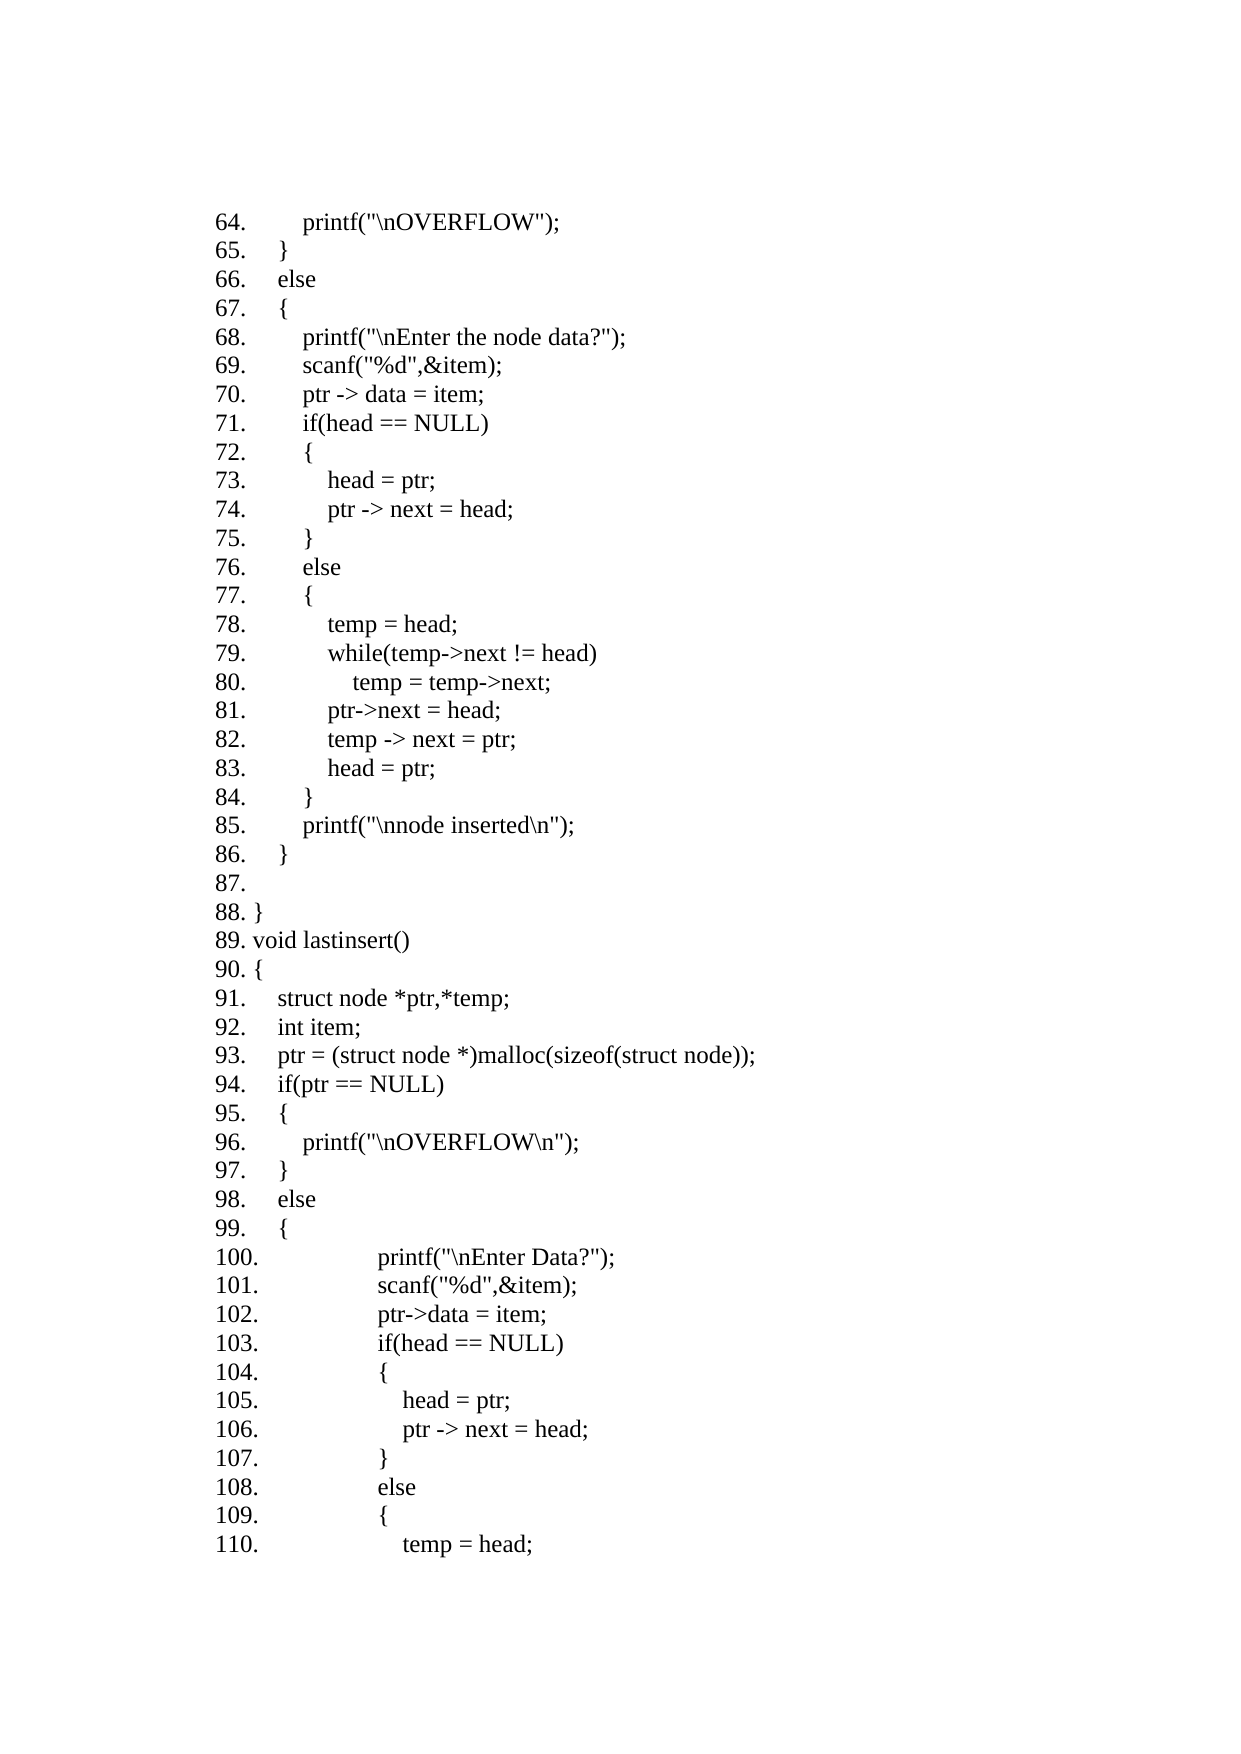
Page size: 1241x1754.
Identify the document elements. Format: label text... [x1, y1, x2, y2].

list printf("\nEnter Data?"); [215, 1242, 1063, 1271]
list temp -> next = ptr; [215, 724, 1063, 753]
list while(temp->next != head) [215, 638, 1063, 667]
list ptr->next = head; [215, 696, 1063, 724]
list if(ptr == NULL) [215, 1069, 1063, 1098]
list ptr = (struct node *)malloc(sizeof(struct node)); [215, 1041, 1063, 1069]
list else [215, 1184, 1063, 1213]
list else [215, 1472, 1063, 1501]
list printf("\nEnter the node data?"); [215, 322, 1063, 351]
list scanf("%d",&item); [215, 1271, 1063, 1299]
list { [215, 293, 1063, 322]
list if(head == NULL) [215, 408, 1063, 437]
list ptr->data = item; [215, 1299, 1063, 1328]
list ptr -> data = item; [215, 379, 1063, 408]
list else [215, 552, 1063, 581]
list head = ptr; [215, 753, 1063, 782]
list if(head == NULL) [215, 1328, 1063, 1357]
list struct node *ptr,*temp; [215, 983, 1063, 1012]
list temp = temp->next; [215, 667, 1063, 696]
list printf("\nnode inserted\n"); [215, 811, 1063, 839]
list } [215, 523, 1063, 552]
list { [215, 1357, 1063, 1386]
list head = ptr; [215, 1386, 1063, 1414]
list } [215, 897, 1063, 926]
list } [215, 782, 1063, 811]
list temp = head; [215, 1529, 1063, 1558]
list { [215, 1501, 1063, 1529]
list { [215, 1098, 1063, 1127]
list head = ptr; [215, 466, 1063, 494]
list { [215, 437, 1063, 466]
list } [215, 1443, 1063, 1472]
list { [215, 1213, 1063, 1242]
list { [215, 954, 1063, 983]
list printf("\nOVERFLOW\n"); [215, 1127, 1063, 1156]
list temp = head; [215, 609, 1063, 638]
list else [215, 264, 1063, 293]
list ptr -> next = head; [215, 494, 1063, 523]
list } [215, 1156, 1063, 1184]
list scanf("%d",&item); [215, 351, 1063, 379]
list } [215, 839, 1063, 868]
list } [215, 236, 1063, 264]
list { [215, 581, 1063, 609]
list ptr -> next = head; [215, 1414, 1063, 1443]
list printf("\nOVERFLOW"); [215, 207, 1063, 236]
list void lastinsert() [215, 926, 1063, 954]
list int item; [215, 1012, 1063, 1041]
